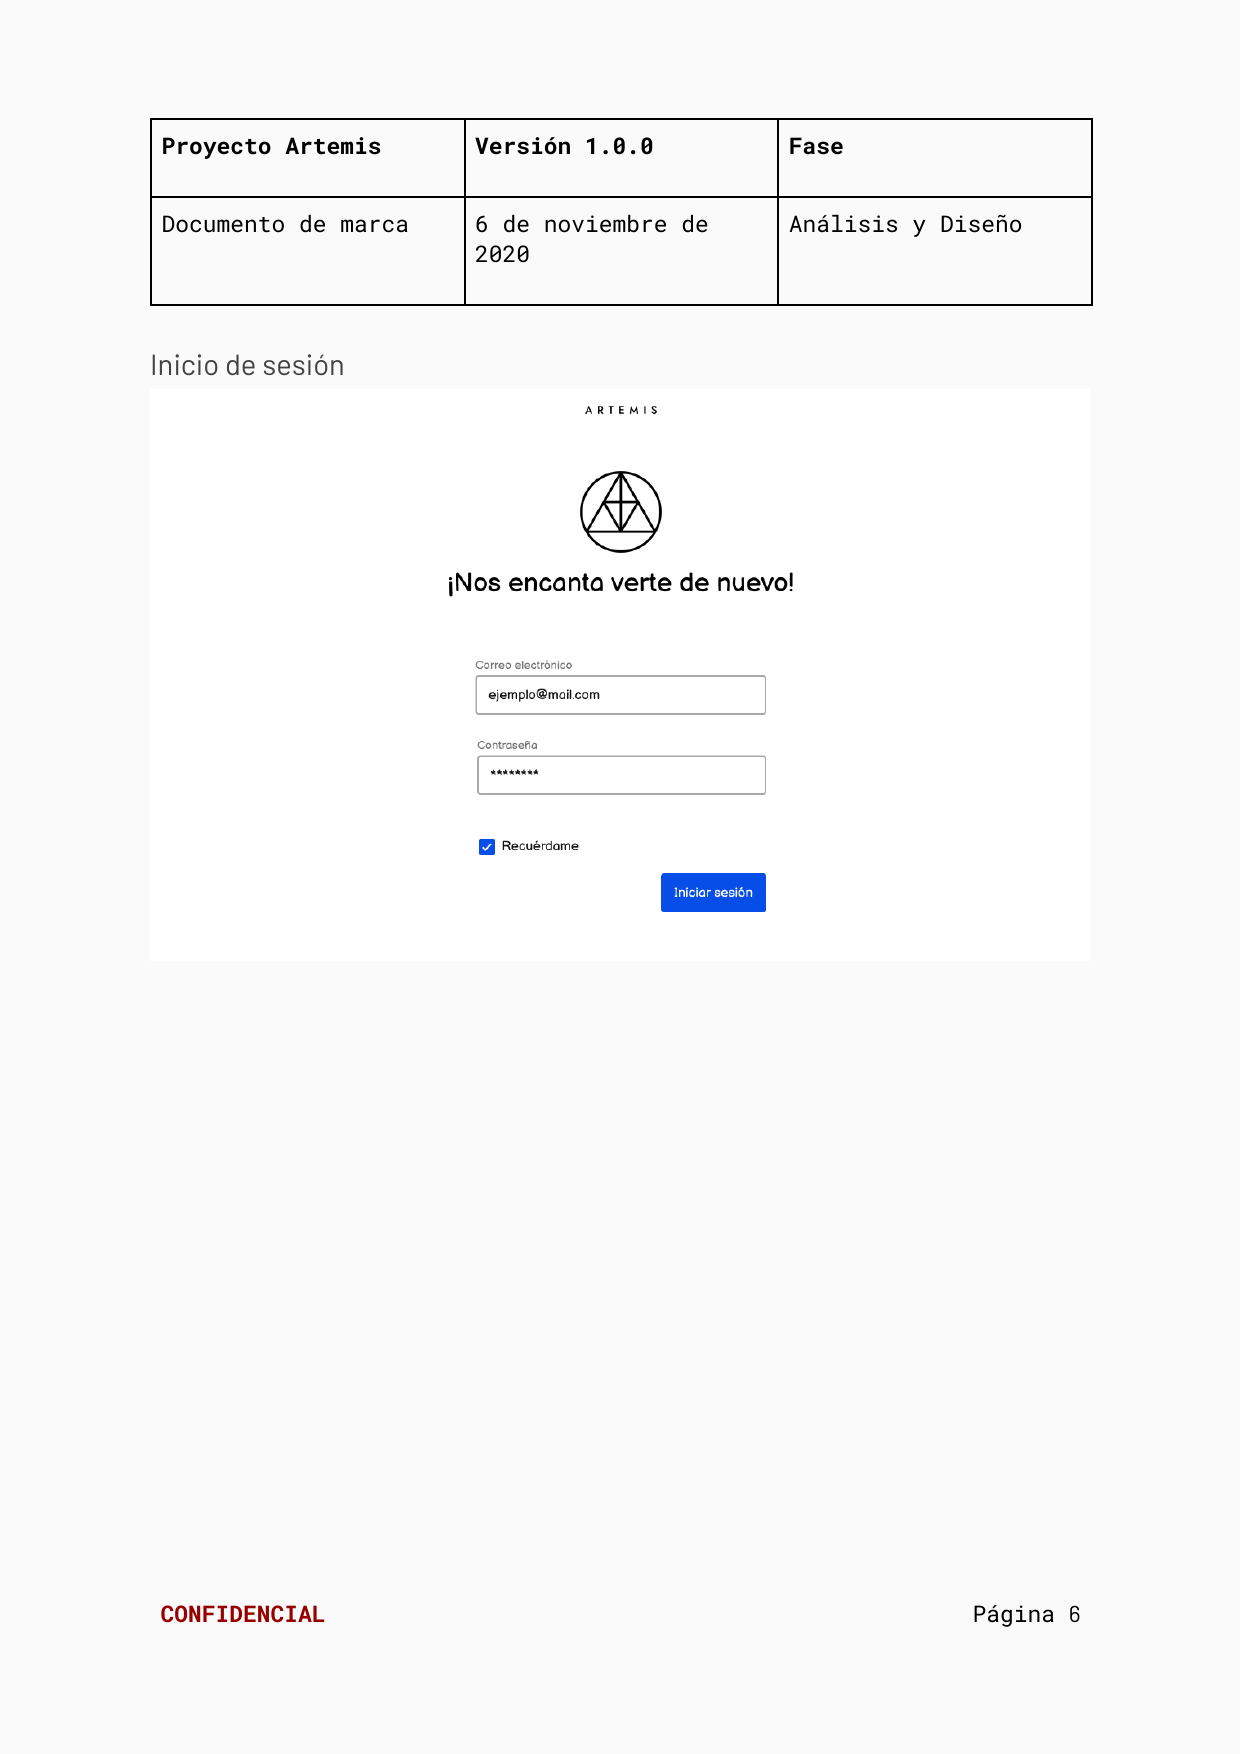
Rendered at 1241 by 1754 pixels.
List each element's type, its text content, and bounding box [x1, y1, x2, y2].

subtitle Inicio de sesión [150, 346, 1090, 381]
picture [150, 389, 1091, 961]
